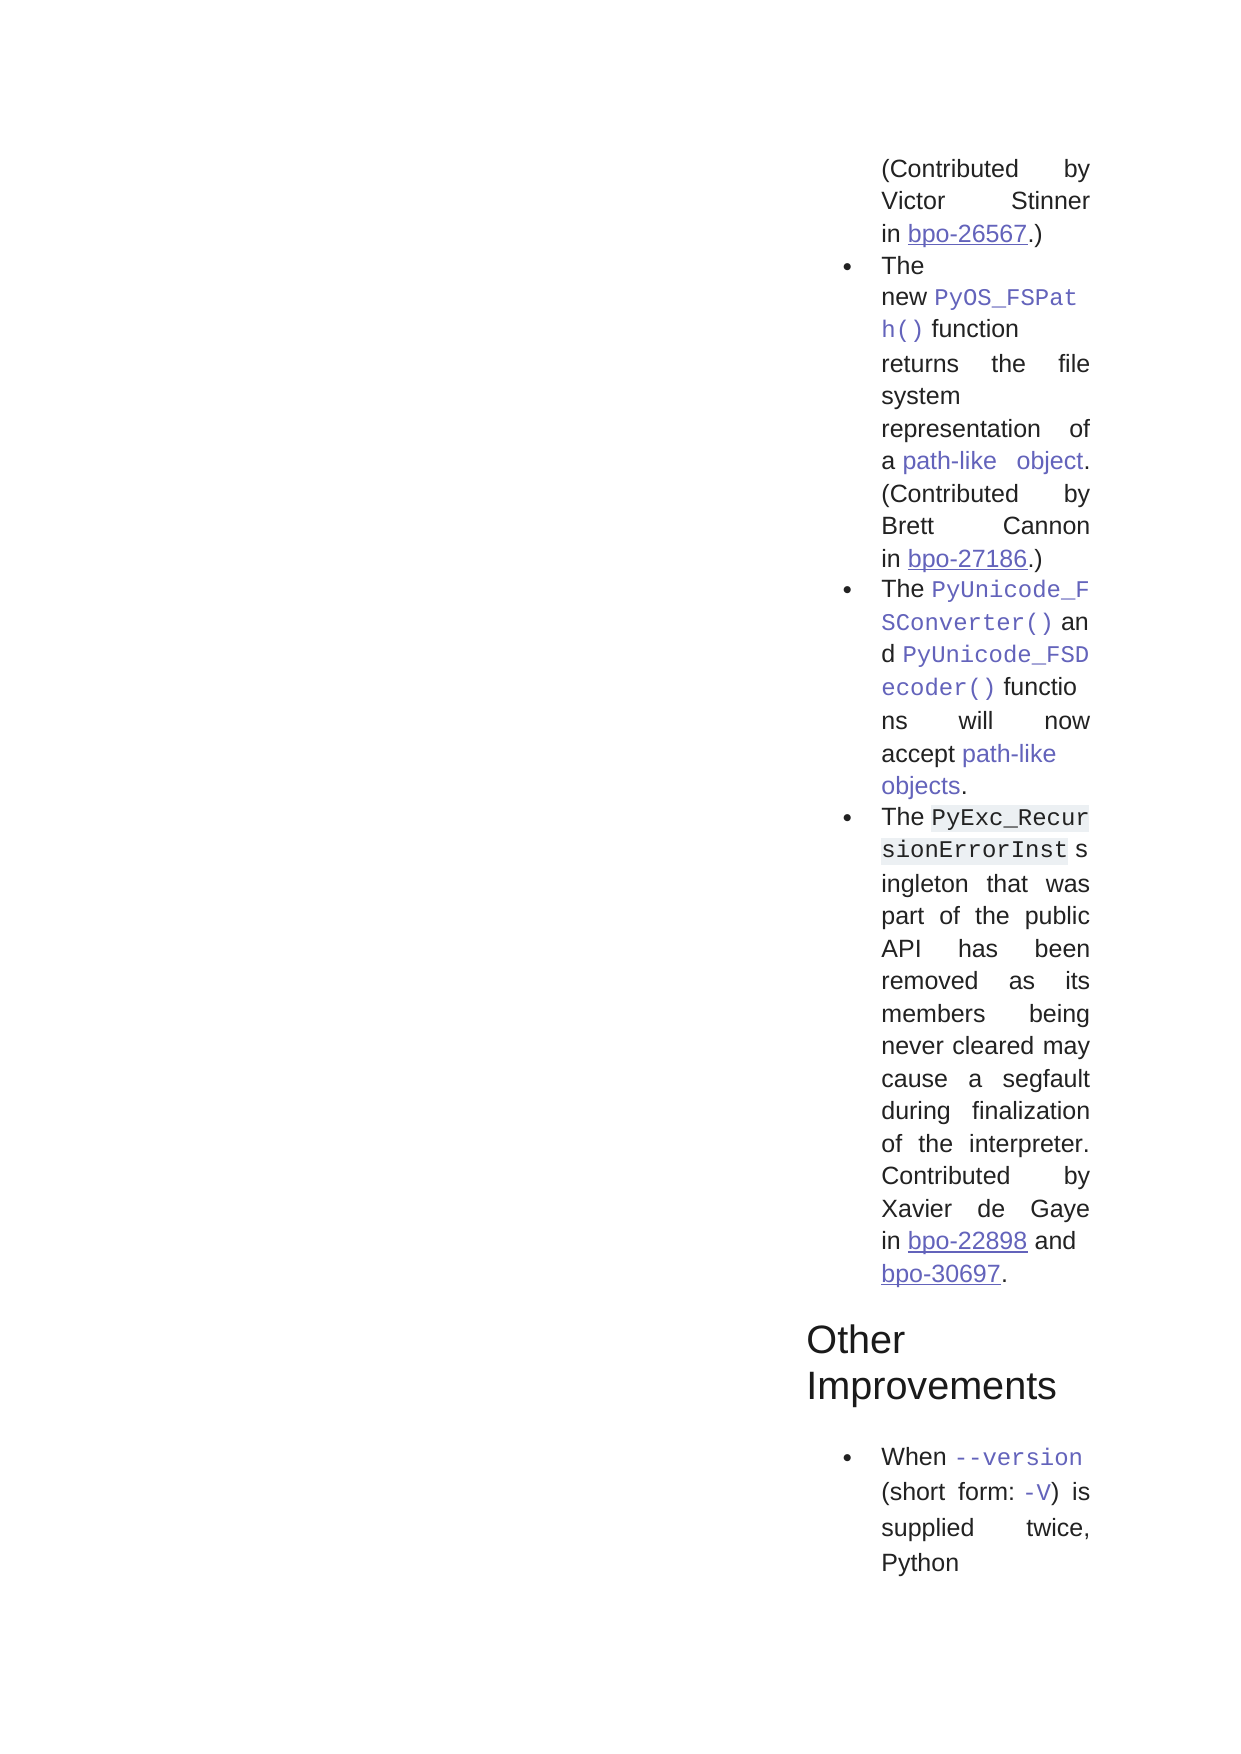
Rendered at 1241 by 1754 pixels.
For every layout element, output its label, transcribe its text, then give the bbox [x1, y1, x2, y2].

list The PyUnicode_FSConverter() and PyUnicode_FSDecoder() functions will now accept path-like objects. [844, 572, 1090, 800]
list The PyExc_RecursionErrorInst singleton that was part of the public API has been removed as its members being never cleared may cause a segfault during finalization of the interpreter. Contributed by Xavier de Gaye in bpo-22898 and bpo-30697. [844, 800, 1090, 1287]
list The new PyOS_FSPath() function returns the file system representation of a path-like object. (Contributed by Brett Cannon in bpo-27186.) [844, 247, 1090, 572]
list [844, 150, 1090, 247]
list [844, 1437, 1090, 1577]
text Other Improvements [806, 1317, 1090, 1408]
